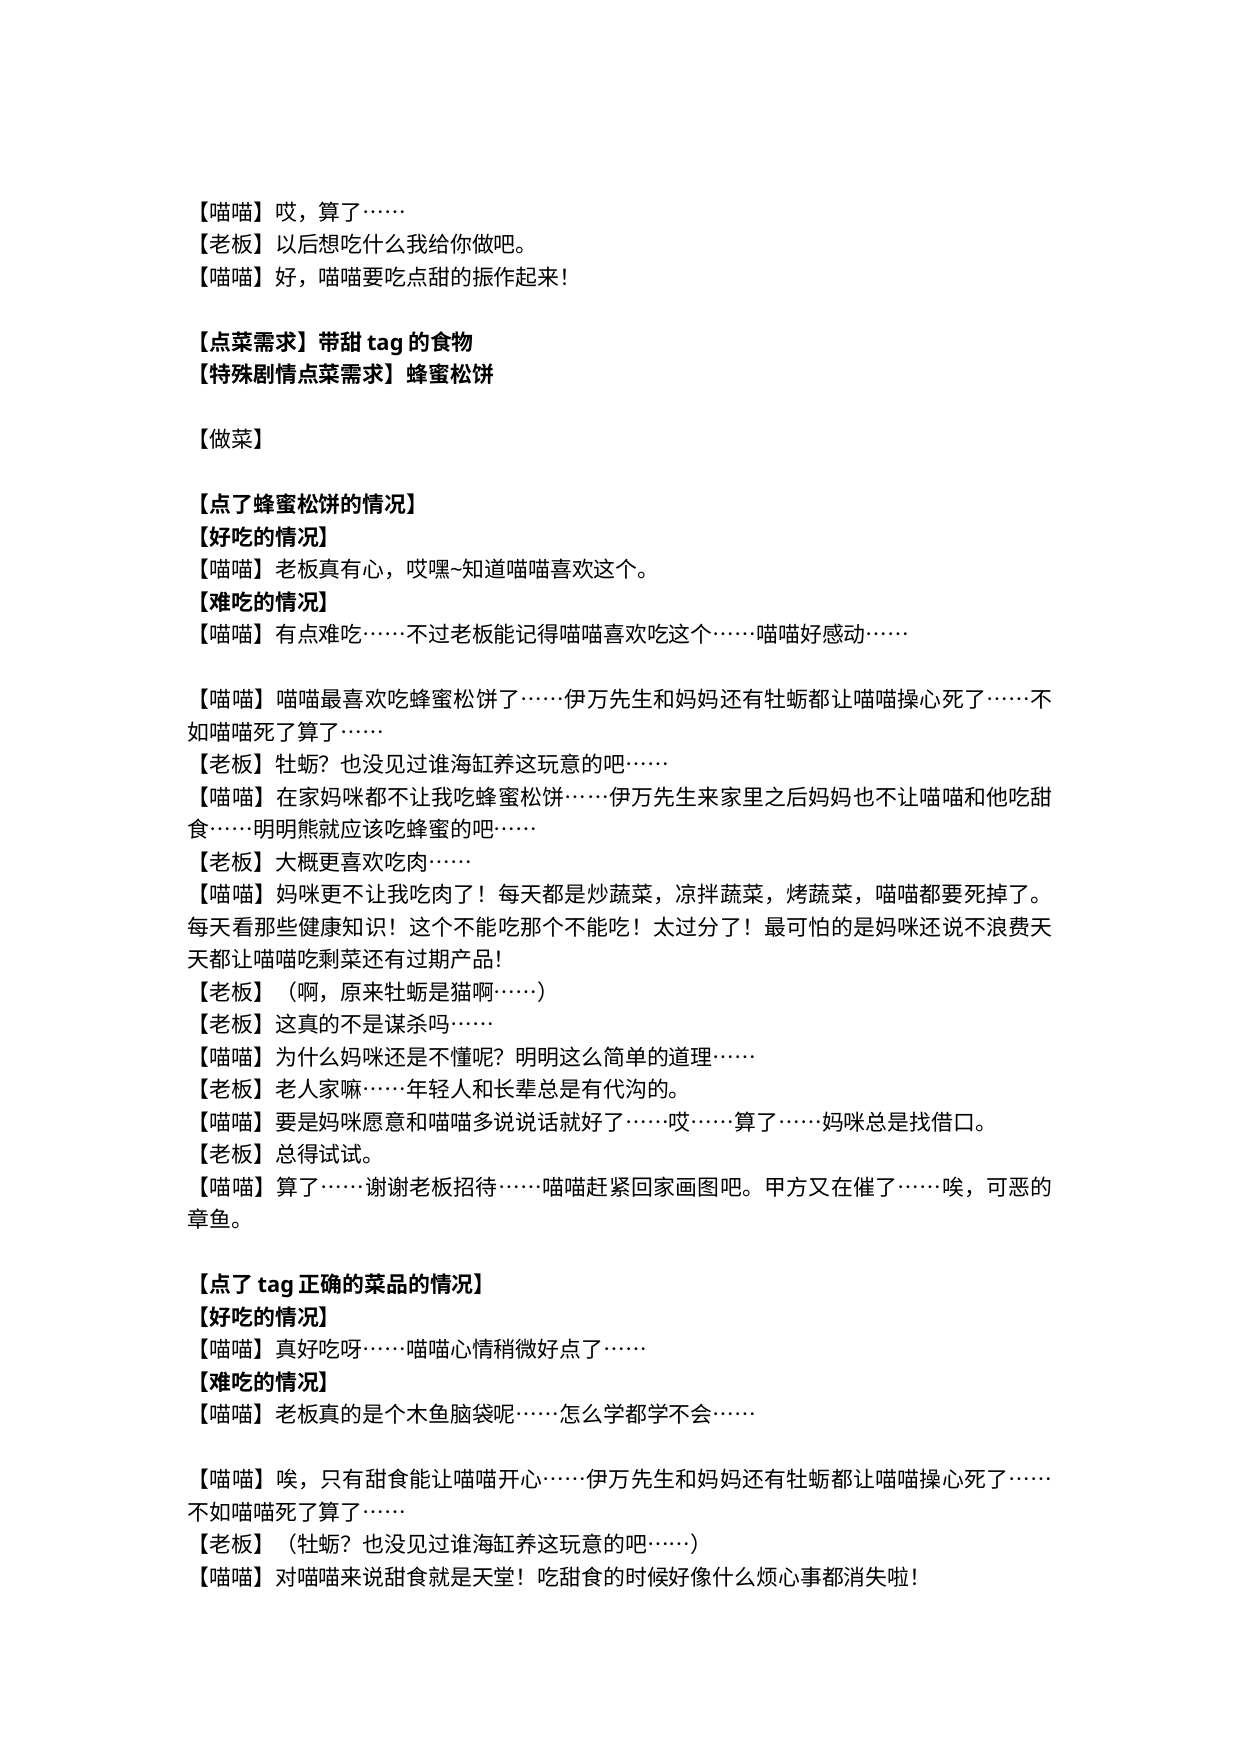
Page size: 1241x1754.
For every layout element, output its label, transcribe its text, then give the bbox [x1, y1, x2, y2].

text 【喵喵】妈咪更不让我吃肉了！每天都是炒蔬菜，凉拌蔬菜，烤蔬菜，喵喵都要死掉了。每天看那些健康知识！这个不能吃那个不能吃！太过分了！最可怕的是妈咪还说不浪费天天都让喵喵吃剩菜还有过期产品！ [187, 877, 1053, 974]
text 【喵喵】喵喵最喜欢吃蜂蜜松饼了……伊万先生和妈妈还有牡蛎都让喵喵操心死了……不如喵喵死了算了…… [187, 682, 1053, 747]
text 【老板】以后想吃什么我给你做吧。 [187, 227, 1053, 259]
text 【喵喵】老板真有心，哎嘿~知道喵喵喜欢这个。 [187, 552, 1053, 584]
text 【喵喵】真好吃呀……喵喵心情稍微好点了…… [187, 1332, 1053, 1364]
text 【难吃的情况】 [187, 584, 1053, 617]
text 【老板】（啊，原来牡蛎是猫啊……） [187, 974, 1053, 1007]
text 【喵喵】有点难吃……不过老板能记得喵喵喜欢吃这个……喵喵好感动…… [187, 617, 1053, 649]
text 【好吃的情况】 [187, 1299, 1053, 1332]
text 【老板】总得试试。 [187, 1137, 1053, 1169]
text 【好吃的情况】 [187, 519, 1053, 552]
text 【喵喵】要是妈咪愿意和喵喵多说说话就好了……哎……算了……妈咪总是找借口。 [187, 1104, 1053, 1137]
text 【做菜】 [187, 422, 1053, 454]
text 【点了蜂蜜松饼的情况】 [187, 487, 1053, 519]
text 【点菜需求】带甜tag的食物 [187, 324, 1053, 357]
text 【老板】牡蛎？也没见过谁海缸养这玩意的吧…… [187, 747, 1053, 779]
text 【喵喵】好，喵喵要吃点甜的振作起来！ [187, 259, 1053, 292]
text 【喵喵】对喵喵来说甜食就是天堂！吃甜食的时候好像什么烦心事都消失啦！ [187, 1559, 1053, 1592]
text 【难吃的情况】 [187, 1364, 1053, 1397]
text 【喵喵】算了……谢谢老板招待……喵喵赶紧回家画图吧。甲方又在催了……唉，可恶的章鱼。 [187, 1169, 1053, 1234]
text 【喵喵】在家妈咪都不让我吃蜂蜜松饼……伊万先生来家里之后妈妈也不让喵喵和他吃甜食……明明熊就应该吃蜂蜜的吧…… [187, 779, 1053, 844]
text 【老板】这真的不是谋杀吗…… [187, 1007, 1053, 1039]
text 【点了tag正确的菜品的情况】 [187, 1267, 1053, 1299]
text 【老板】（牡蛎？也没见过谁海缸养这玩意的吧……） [187, 1527, 1053, 1559]
text 【喵喵】唉，只有甜食能让喵喵开心……伊万先生和妈妈还有牡蛎都让喵喵操心死了……不如喵喵死了算了…… [187, 1462, 1053, 1527]
text 【喵喵】为什么妈咪还是不懂呢？明明这么简单的道理…… [187, 1039, 1053, 1072]
text 【喵喵】老板真的是个木鱼脑袋呢……怎么学都学不会…… [187, 1397, 1053, 1429]
text 【喵喵】哎，算了…… [187, 194, 1053, 227]
text 【老板】老人家嘛……年轻人和长辈总是有代沟的。 [187, 1072, 1053, 1104]
text 【老板】大概更喜欢吃肉…… [187, 844, 1053, 877]
text 【特殊剧情点菜需求】蜂蜜松饼 [187, 357, 1053, 389]
